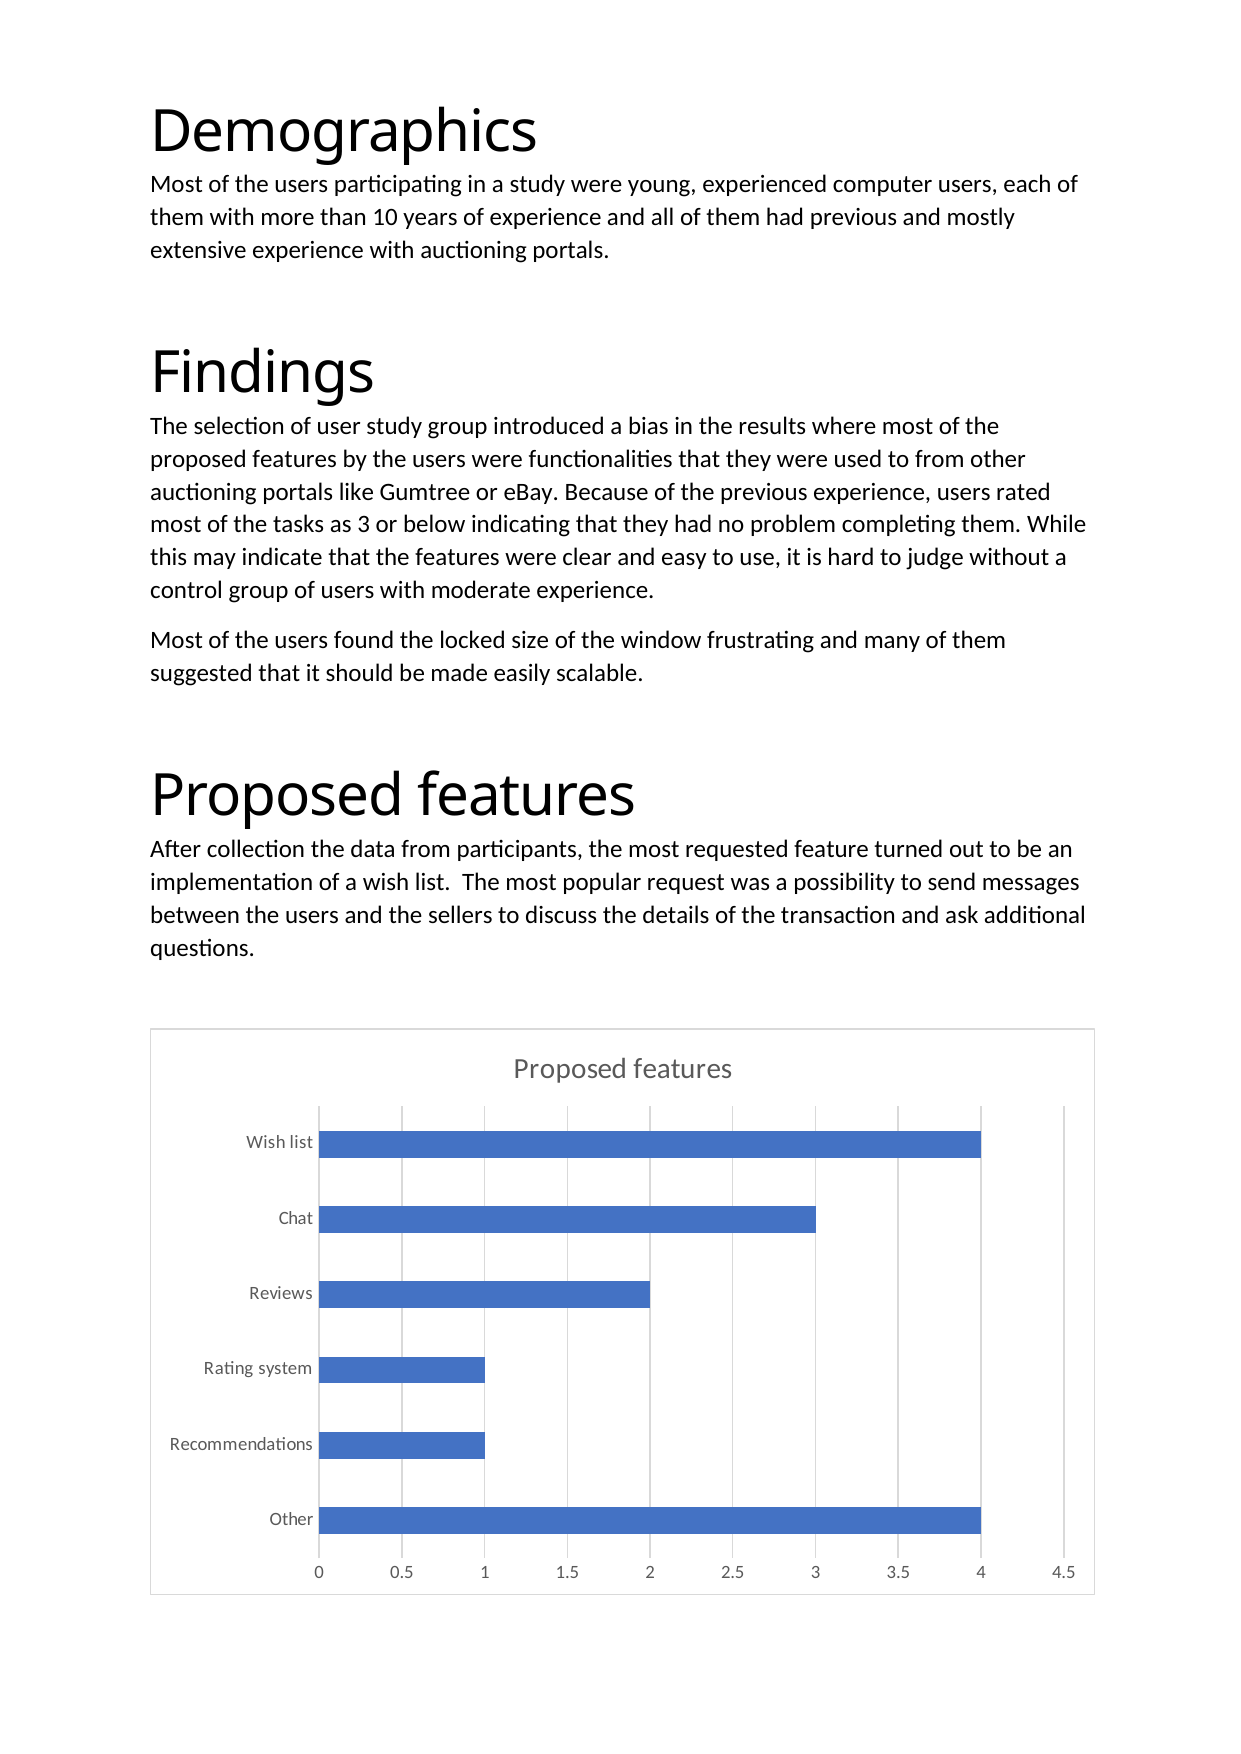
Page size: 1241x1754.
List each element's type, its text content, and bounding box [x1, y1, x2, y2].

title Demographics [150, 89, 1090, 168]
text After collection the data from participants, the most requested feature turned out to be an implementation of a wish list. The most popular request was a possibility to send messages between the users and the sellers to discuss the details of the transaction and ask additional questions. [150, 833, 1090, 962]
text Most of the users found the locked size of the window frustrating and many of them suggested that it should be made easily scalable. [150, 624, 1090, 687]
text The selection of user study group introduced a bias in the results where most of the proposed features by the users were functionalities that they were used to from other auctioning portals like Gumtree or eBay. Because of the previous experience, users rated most of the tasks as 3 or below indicating that they had no problem completing them. While this may indicate that the features were clear and easy to use, it is hard to judge without a control group of users with moderate experience. [150, 410, 1090, 605]
title Findings [150, 330, 1090, 410]
text Most of the users participating in a study were young, experienced computer users, each of them with more than 10 years of experience and all of them had previous and mostly extensive experience with auctioning portals. [150, 168, 1090, 264]
title Proposed features [150, 753, 1090, 833]
